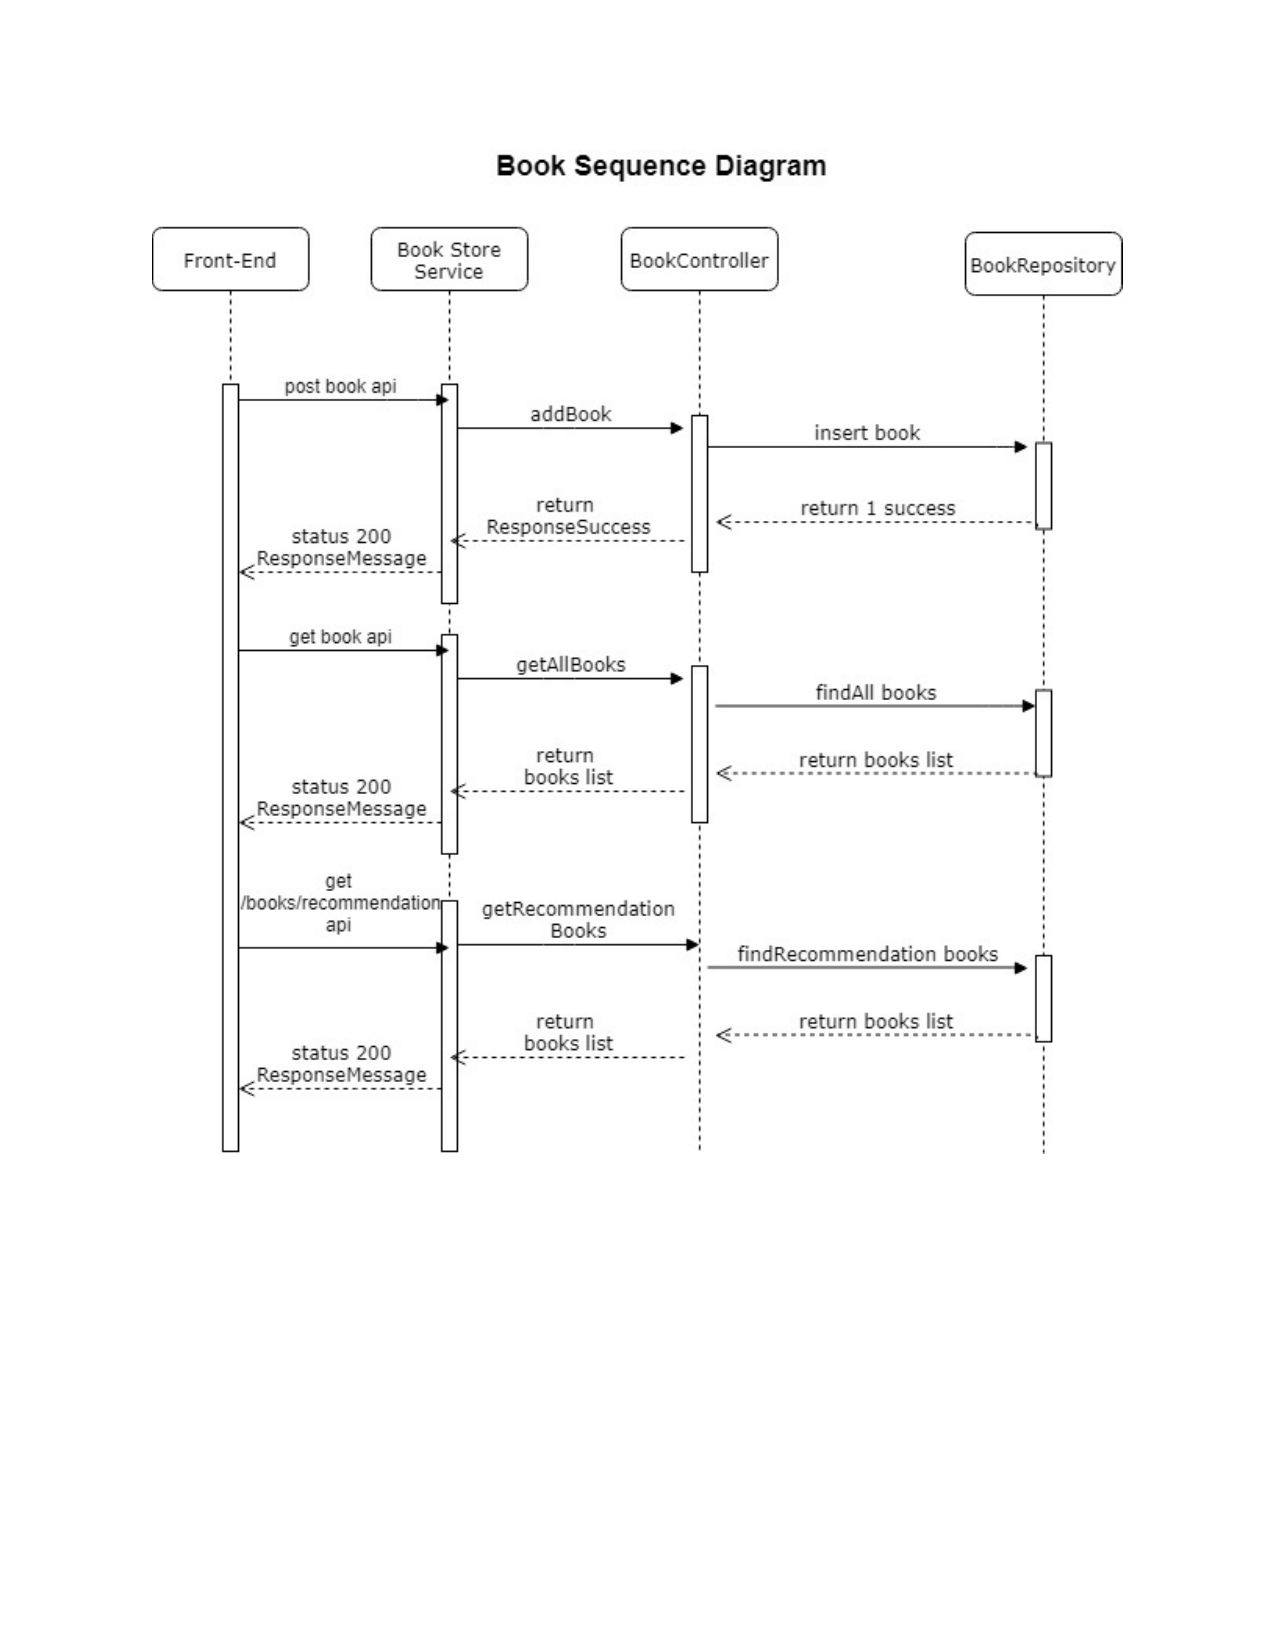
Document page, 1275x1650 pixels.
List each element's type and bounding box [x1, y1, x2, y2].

picture [152, 149, 1123, 1154]
